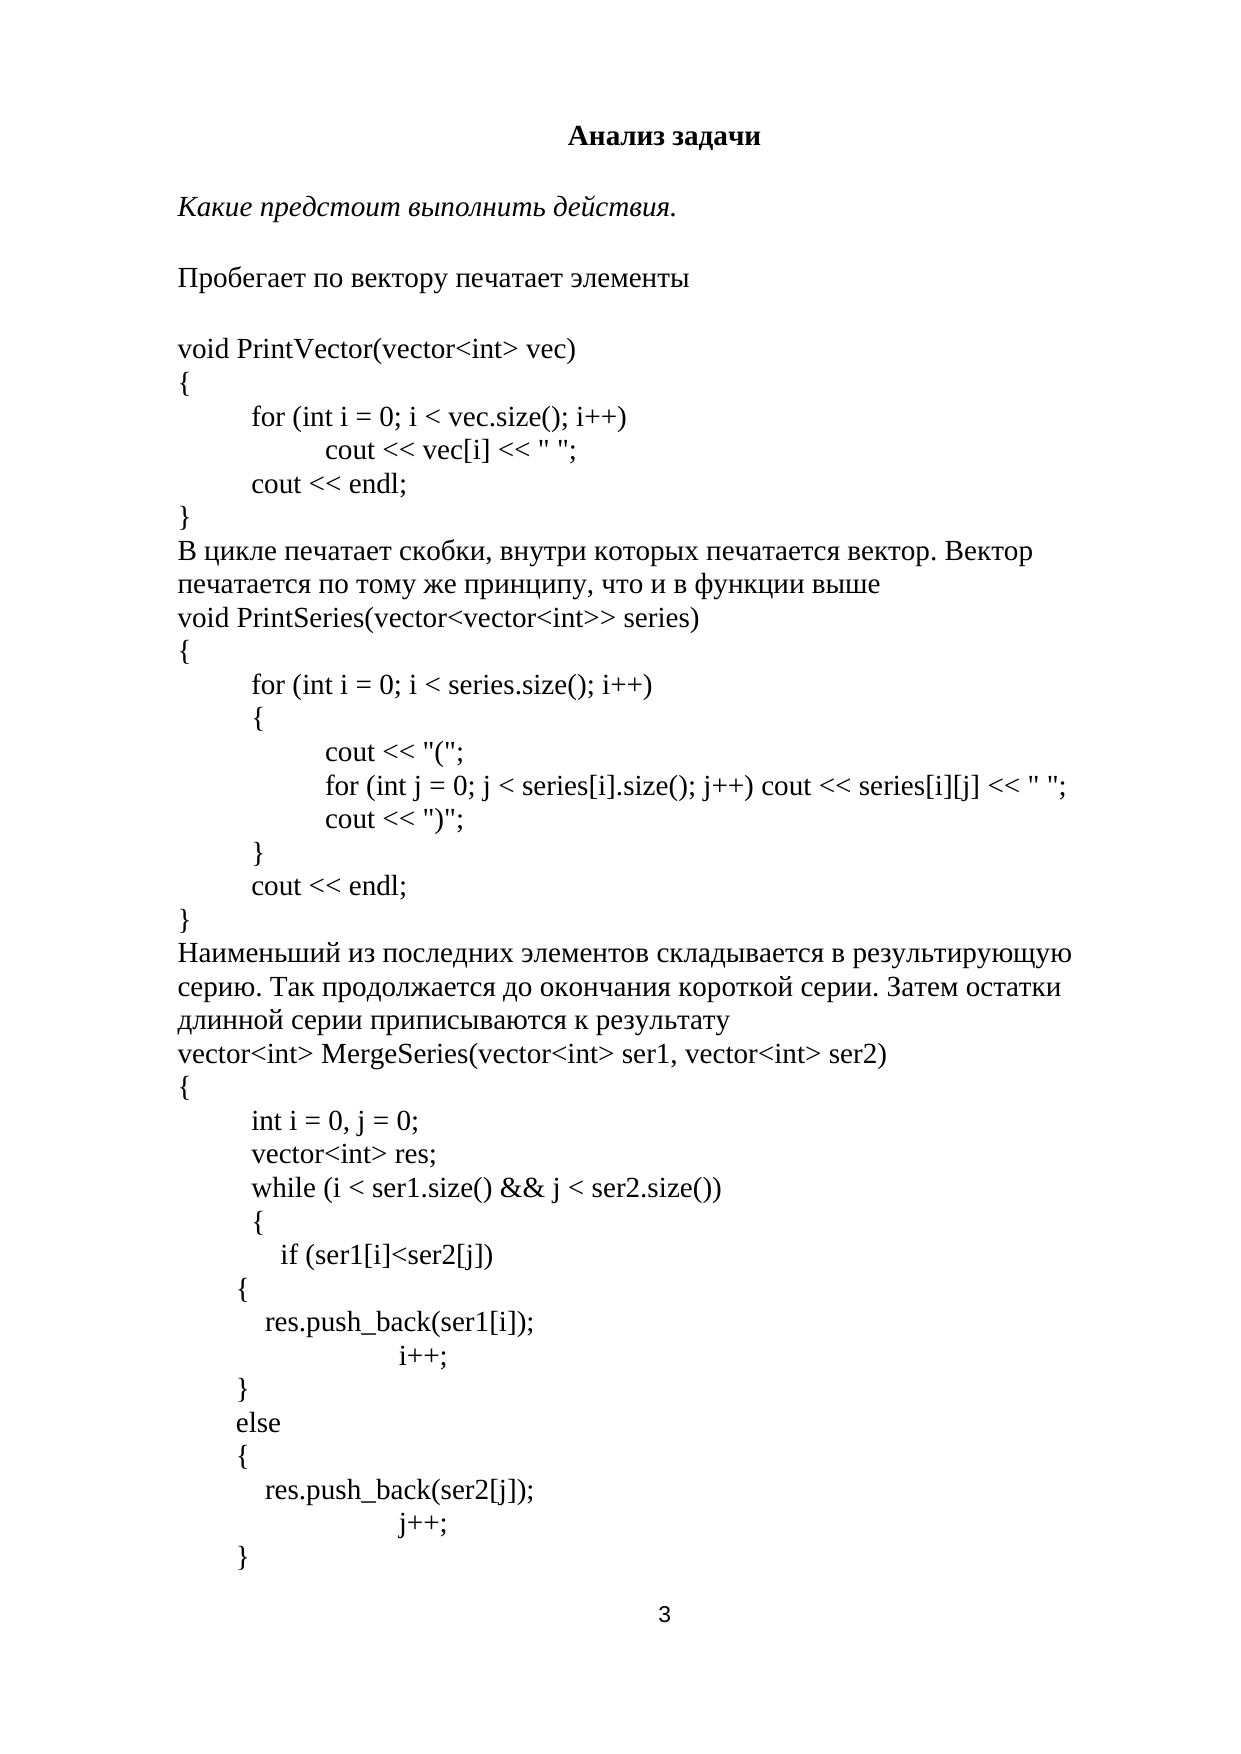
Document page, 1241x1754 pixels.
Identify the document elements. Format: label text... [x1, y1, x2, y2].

text cout << endl; [177, 868, 1152, 902]
text { [177, 1271, 1152, 1304]
text { [177, 633, 1152, 667]
text { [177, 365, 1152, 399]
text Какие предстоит выполнить действия. [177, 189, 1152, 223]
text while (i < ser1.size() && j < ser2.size()) [177, 1170, 1152, 1204]
text i++; [177, 1338, 1152, 1371]
text } [177, 902, 1152, 935]
text cout << endl; [177, 466, 1152, 499]
text Пробегает по вектору печатает элементы [177, 260, 1152, 294]
text vector<int> res; [177, 1137, 1152, 1170]
text j++; [177, 1506, 1152, 1539]
text } [177, 835, 1152, 868]
text for (int i = 0; i < series.size(); i++) [177, 667, 1152, 701]
text vector<int> MergeSeries(vector<int> ser1, vector<int> ser2) [177, 1036, 1152, 1069]
text { [177, 701, 1152, 734]
text cout << "("; [177, 734, 1152, 768]
text cout << ")"; [177, 801, 1152, 835]
text int i = 0, j = 0; [177, 1103, 1152, 1137]
text } [177, 1371, 1152, 1405]
text } [177, 1539, 1152, 1573]
text void PrintSeries(vector<vector<int>> series) [177, 600, 1152, 633]
text void PrintVector(vector<int> vec) [177, 332, 1152, 365]
text Наименьший из последних элементов складывается в результирующую серию. Так продолжается до окончания короткой серии. Затем остатки длинной серии приписываются к результату [177, 935, 1152, 1036]
text res.push_back(ser2[j]); [177, 1472, 1152, 1506]
text { [177, 1204, 1152, 1237]
text Анализ задачи [177, 118, 1152, 152]
text if (ser1[i]<ser2[j]) [177, 1237, 1152, 1271]
text for (int j = 0; j < series[i].size(); j++) cout << series[i][j] << " "; [177, 768, 1152, 801]
text for (int i = 0; i < vec.size(); i++) [177, 399, 1152, 432]
text else [177, 1405, 1152, 1438]
text В цикле печатает скобки, внутри которых печатается вектор. Вектор печатается по тому же принципу, что и в функции выше [177, 533, 1152, 600]
text cout << vec[i] << " "; [177, 432, 1152, 466]
text { [177, 1438, 1152, 1472]
text res.push_back(ser1[i]); [177, 1304, 1152, 1338]
text { [177, 1069, 1152, 1103]
text } [177, 499, 1152, 533]
